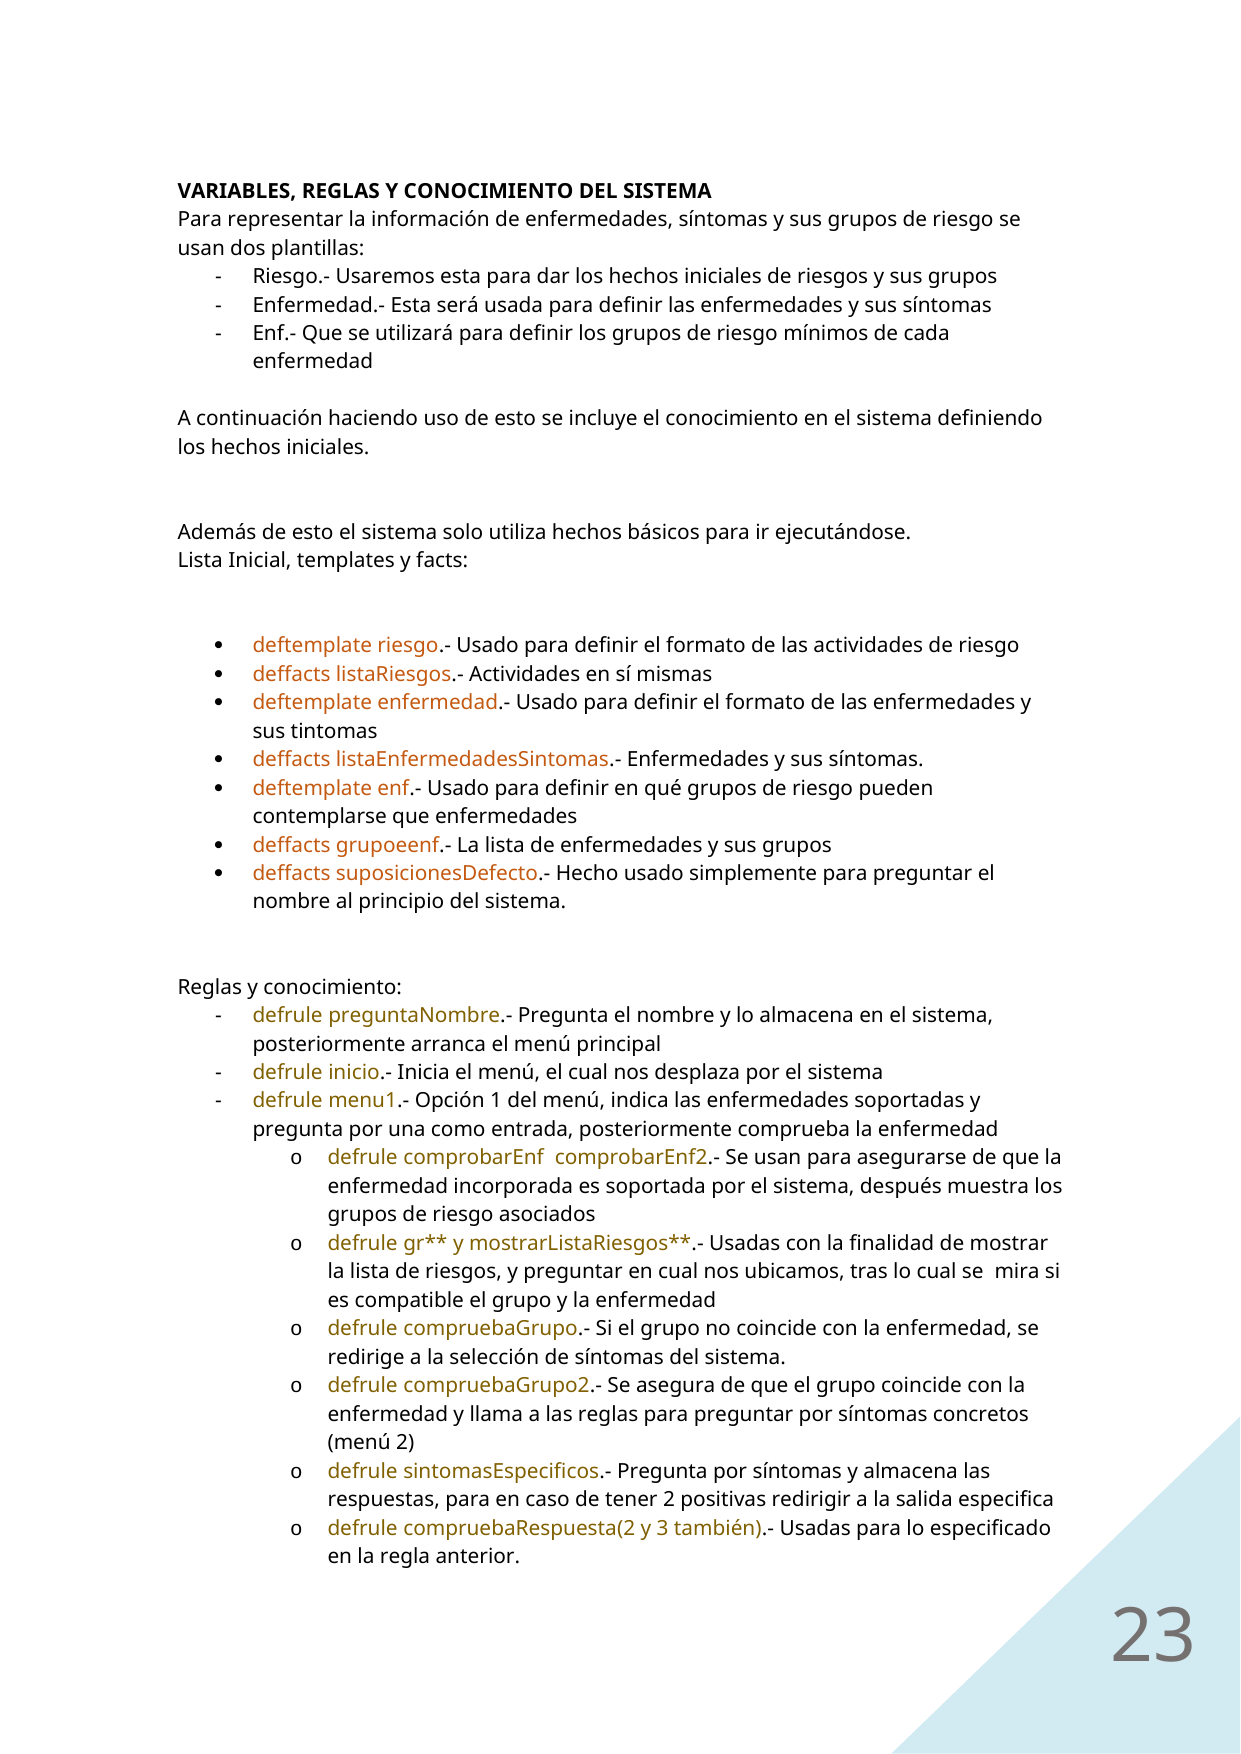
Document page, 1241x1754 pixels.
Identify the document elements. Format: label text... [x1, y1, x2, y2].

text Para representar la información de enfermedades, síntomas y sus grupos de riesgo se usan dos plantillas: [177, 204, 1063, 261]
list Enfermedad.- Esta será usada para definir las enfermedades y sus síntomas [215, 290, 1063, 318]
list defrule comprobarEnf comprobarEnf2.- Se usan para asegurarse de que la enfermedad incorporada es soportada por el sistema, después muestra los grupos de riesgo asociados [290, 1142, 1063, 1228]
list deffacts grupoeenf.- La lista de enfermedades y sus grupos [215, 830, 1063, 858]
list defrule menu1.- Opción 1 del menú, indica las enfermedades soportadas y pregunta por una como entrada, posteriormente comprueba la enfermedad [215, 1086, 1063, 1142]
text A continuación haciendo uso de esto se incluye el conocimiento en el sistema definiendo los hechos iniciales. [177, 403, 1063, 460]
list defrule compruebaGrupo.- Si el grupo no coincide con la enfermedad, se redirige a la selección de síntomas del sistema. [290, 1313, 1063, 1370]
list deftemplate enf.- Usado para definir en qué grupos de riesgo pueden contemplarse que enfermedades [215, 773, 1063, 830]
list deffacts suposicionesDefecto.- Hecho usado simplemente para preguntar el nombre al principio del sistema. [215, 858, 1063, 915]
list Enf.- Que se utilizará para definir los grupos de riesgo mínimos de cada enfermedad [215, 318, 1063, 375]
list deftemplate riesgo.- Usado para definir el formato de las actividades de riesgo [215, 631, 1063, 659]
text Además de esto el sistema solo utiliza hechos básicos para ir ejecutándose. [177, 517, 1063, 545]
list deftemplate enfermedad.- Usado para definir el formato de las enfermedades y sus tintomas [215, 687, 1063, 744]
list defrule inicio.- Inicia el menú, el cual nos desplaza por el sistema [215, 1057, 1063, 1086]
list defrule compruebaRespuesta(2 y 3 también).- Usadas para lo especificado en la regla anterior. [290, 1513, 1063, 1570]
list defrule compruebaGrupo2.- Se asegura de que el grupo coincide con la enfermedad y llama a las reglas para preguntar por síntomas concretos (menú 2) [290, 1370, 1063, 1456]
text Lista Inicial, templates y facts: [177, 545, 1063, 574]
list defrule preguntaNombre.- Pregunta el nombre y lo almacena en el sistema, posteriormente arranca el menú principal [215, 1000, 1063, 1057]
text VARIABLES, REGLAS Y CONOCIMIENTO DEL SISTEMA [177, 176, 1063, 204]
list Riesgo.- Usaremos esta para dar los hechos iniciales de riesgos y sus grupos [215, 261, 1063, 290]
text Reglas y conocimiento: [177, 972, 1063, 1000]
list defrule sintomasEspecificos.- Pregunta por síntomas y almacena las respuestas, para en caso de tener 2 positivas redirigir a la salida especifica [290, 1456, 1063, 1513]
list deffacts listaRiesgos.- Actividades en sí mismas [215, 659, 1063, 687]
list deffacts listaEnfermedadesSintomas.- Enfermedades y sus síntomas. [215, 744, 1063, 773]
